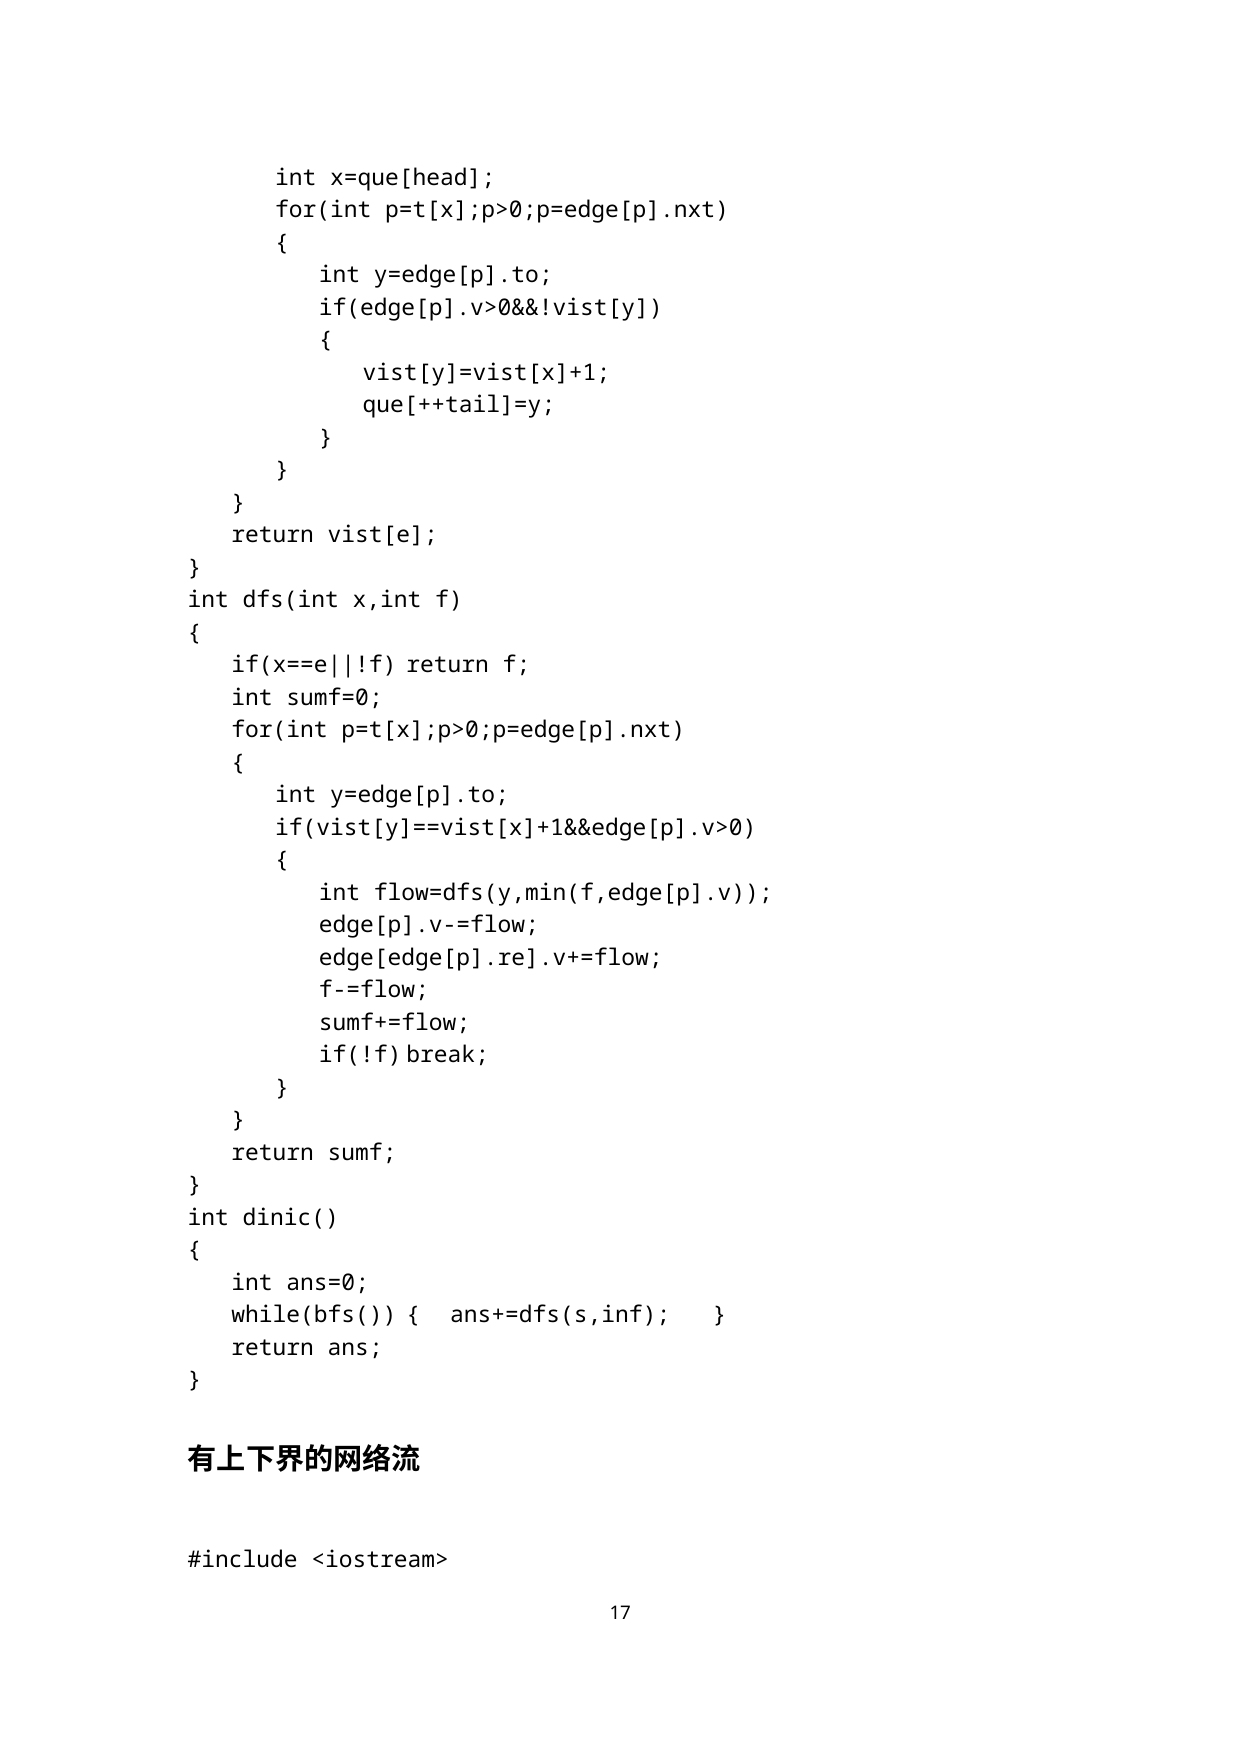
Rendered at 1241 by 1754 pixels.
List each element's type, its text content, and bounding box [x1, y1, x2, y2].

text } [187, 1167, 1053, 1200]
text int dfs(int x,int f) [187, 582, 1053, 615]
text for(int p=t[x];p>0;p=edge[p].nxt) [187, 192, 1053, 225]
text } [187, 1070, 1053, 1102]
text sumf+=flow; [187, 1005, 1053, 1037]
text } [187, 1362, 1053, 1395]
text if(!f) break; [187, 1037, 1053, 1070]
text while(bfs()) { ans+=dfs(s,inf); } [187, 1297, 1053, 1330]
text int sumf=0; [187, 680, 1053, 712]
text } [187, 485, 1053, 517]
text int flow=dfs(y,min(f,edge[p].v)); [187, 875, 1053, 907]
text int dinic() [187, 1200, 1053, 1232]
text return ans; [187, 1330, 1053, 1362]
text { [187, 615, 1053, 647]
text { [187, 322, 1053, 355]
text int ans=0; [187, 1265, 1053, 1297]
text } [187, 1102, 1053, 1135]
text edge[edge[p].re].v+=flow; [187, 940, 1053, 972]
text } [187, 452, 1053, 485]
text { [187, 745, 1053, 777]
text int y=edge[p].to; [187, 257, 1053, 290]
text return vist[e]; [187, 517, 1053, 550]
text int y=edge[p].to; [187, 777, 1053, 810]
text if(x==e||!f) return f; [187, 647, 1053, 680]
text { [187, 225, 1053, 257]
text return sumf; [187, 1135, 1053, 1167]
text { [187, 842, 1053, 875]
text f-=flow; [187, 972, 1053, 1005]
text int x=que[head]; [187, 160, 1053, 192]
text if(vist[y]==vist[x]+1&&edge[p].v>0) [187, 810, 1053, 842]
text for(int p=t[x];p>0;p=edge[p].nxt) [187, 712, 1053, 745]
text } [187, 420, 1053, 452]
text { [187, 1232, 1053, 1265]
text #include <iostream> [187, 1543, 1053, 1575]
text edge[p].v-=flow; [187, 907, 1053, 940]
subtitle 有上下界的网络流 [187, 1424, 1053, 1489]
text } [187, 550, 1053, 582]
text que[++tail]=y; [187, 387, 1053, 420]
text if(edge[p].v>0&&!vist[y]) [187, 290, 1053, 322]
text vist[y]=vist[x]+1; [187, 355, 1053, 387]
